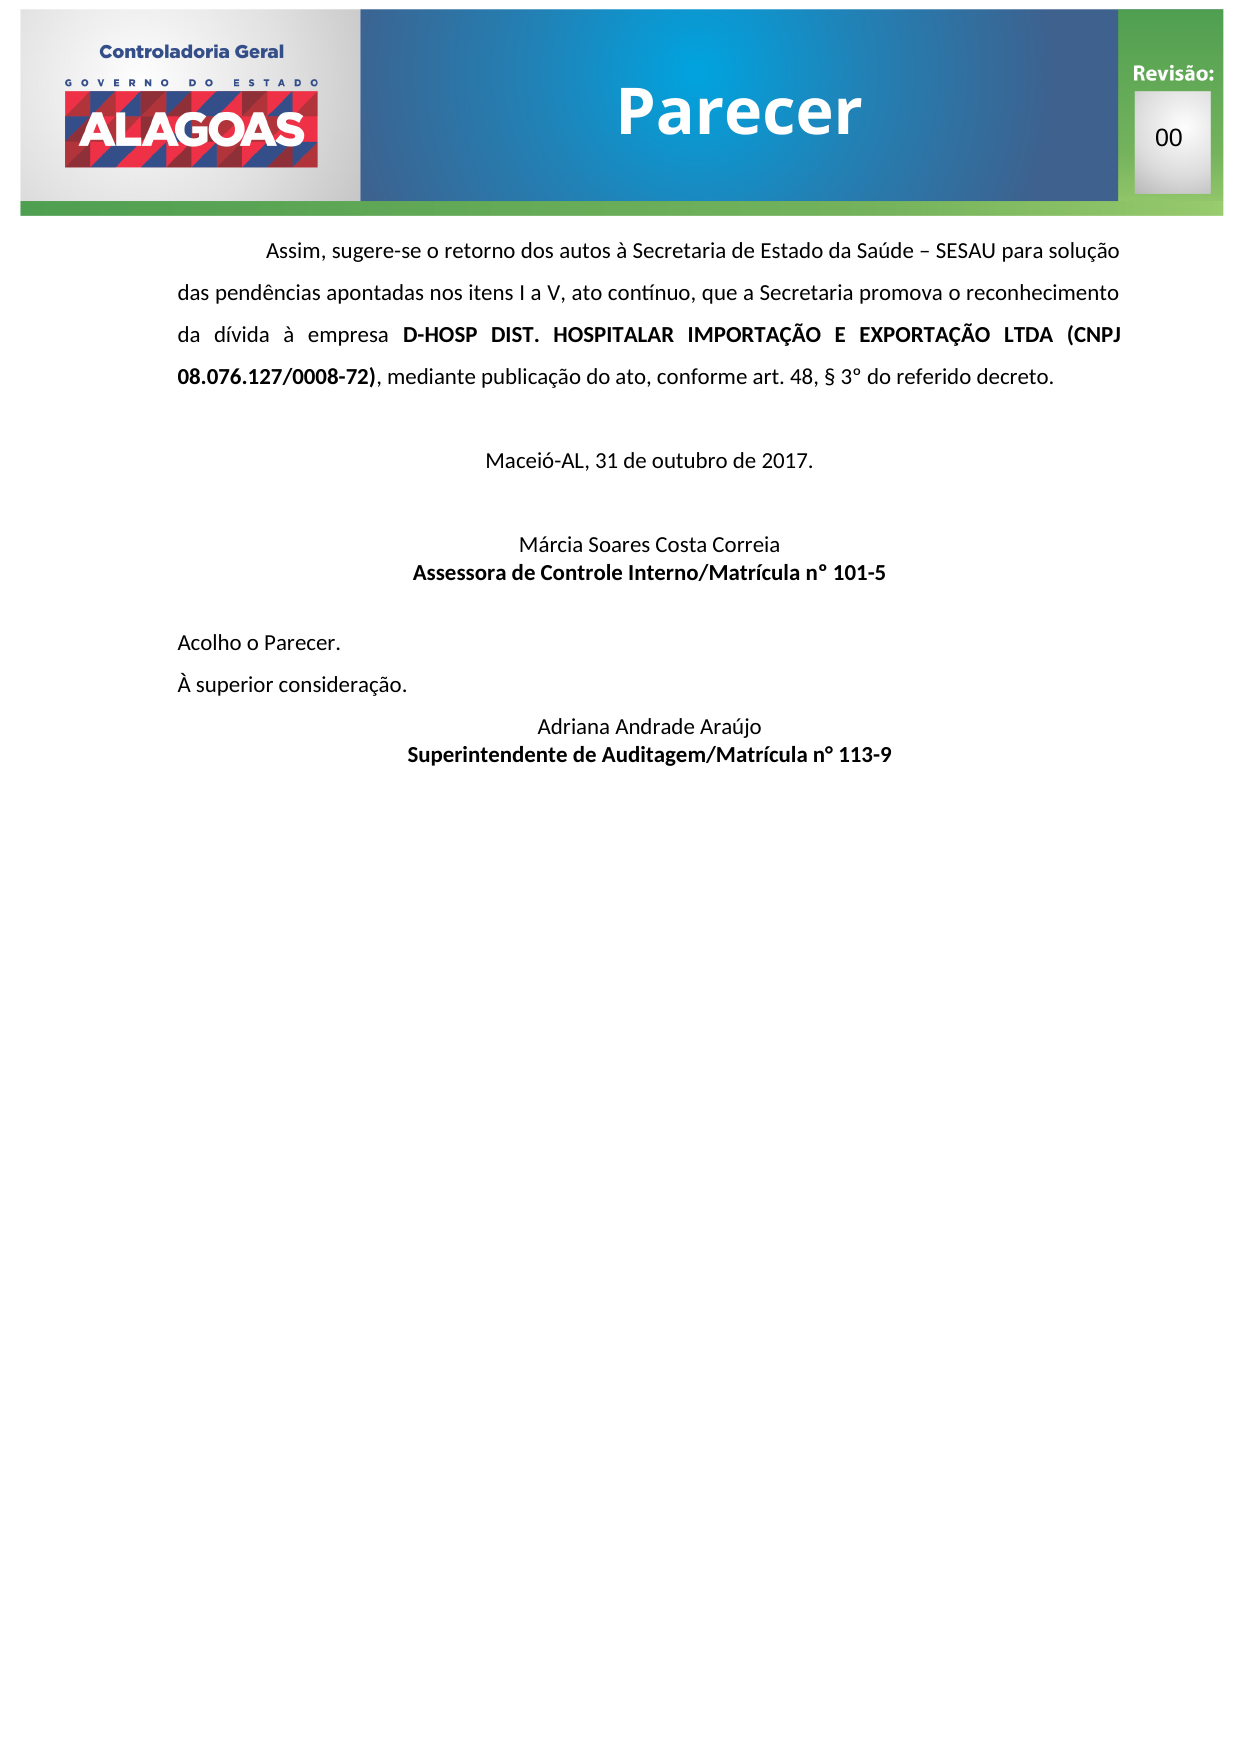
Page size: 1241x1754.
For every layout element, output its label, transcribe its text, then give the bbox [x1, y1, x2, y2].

text Superintendente de Auditagem/Matrícula n° 113-9 [177, 740, 1122, 768]
picture [20, 9, 1224, 216]
text Assessora de Controle Interno/Matrícula nº 101-5 [177, 558, 1122, 586]
text Acolho o Parecer. [177, 628, 1122, 656]
text À superior consideração. [177, 670, 1122, 698]
text Maceió-AL, 31 de outubro de 2017. [177, 446, 1122, 474]
text Assim, sugere-se o retorno dos autos à Secretaria de Estado da Saúde – SESAU para solução das pendências apontadas nos itens I a V, ato contínuo, que a Secretaria promova o reconhecimento da dívida à empresa D-HOSP DIST. HOSPITALAR IMPORTAÇÃO E EXPORTAÇÃO LTDA (CNPJ 08.076.127/0008-72), mediante publicação do ato, conforme art. 48, § 3º do referido decreto. [177, 236, 1122, 390]
text Adriana Andrade Araújo [177, 712, 1122, 740]
text Márcia Soares Costa Correia [177, 530, 1122, 558]
